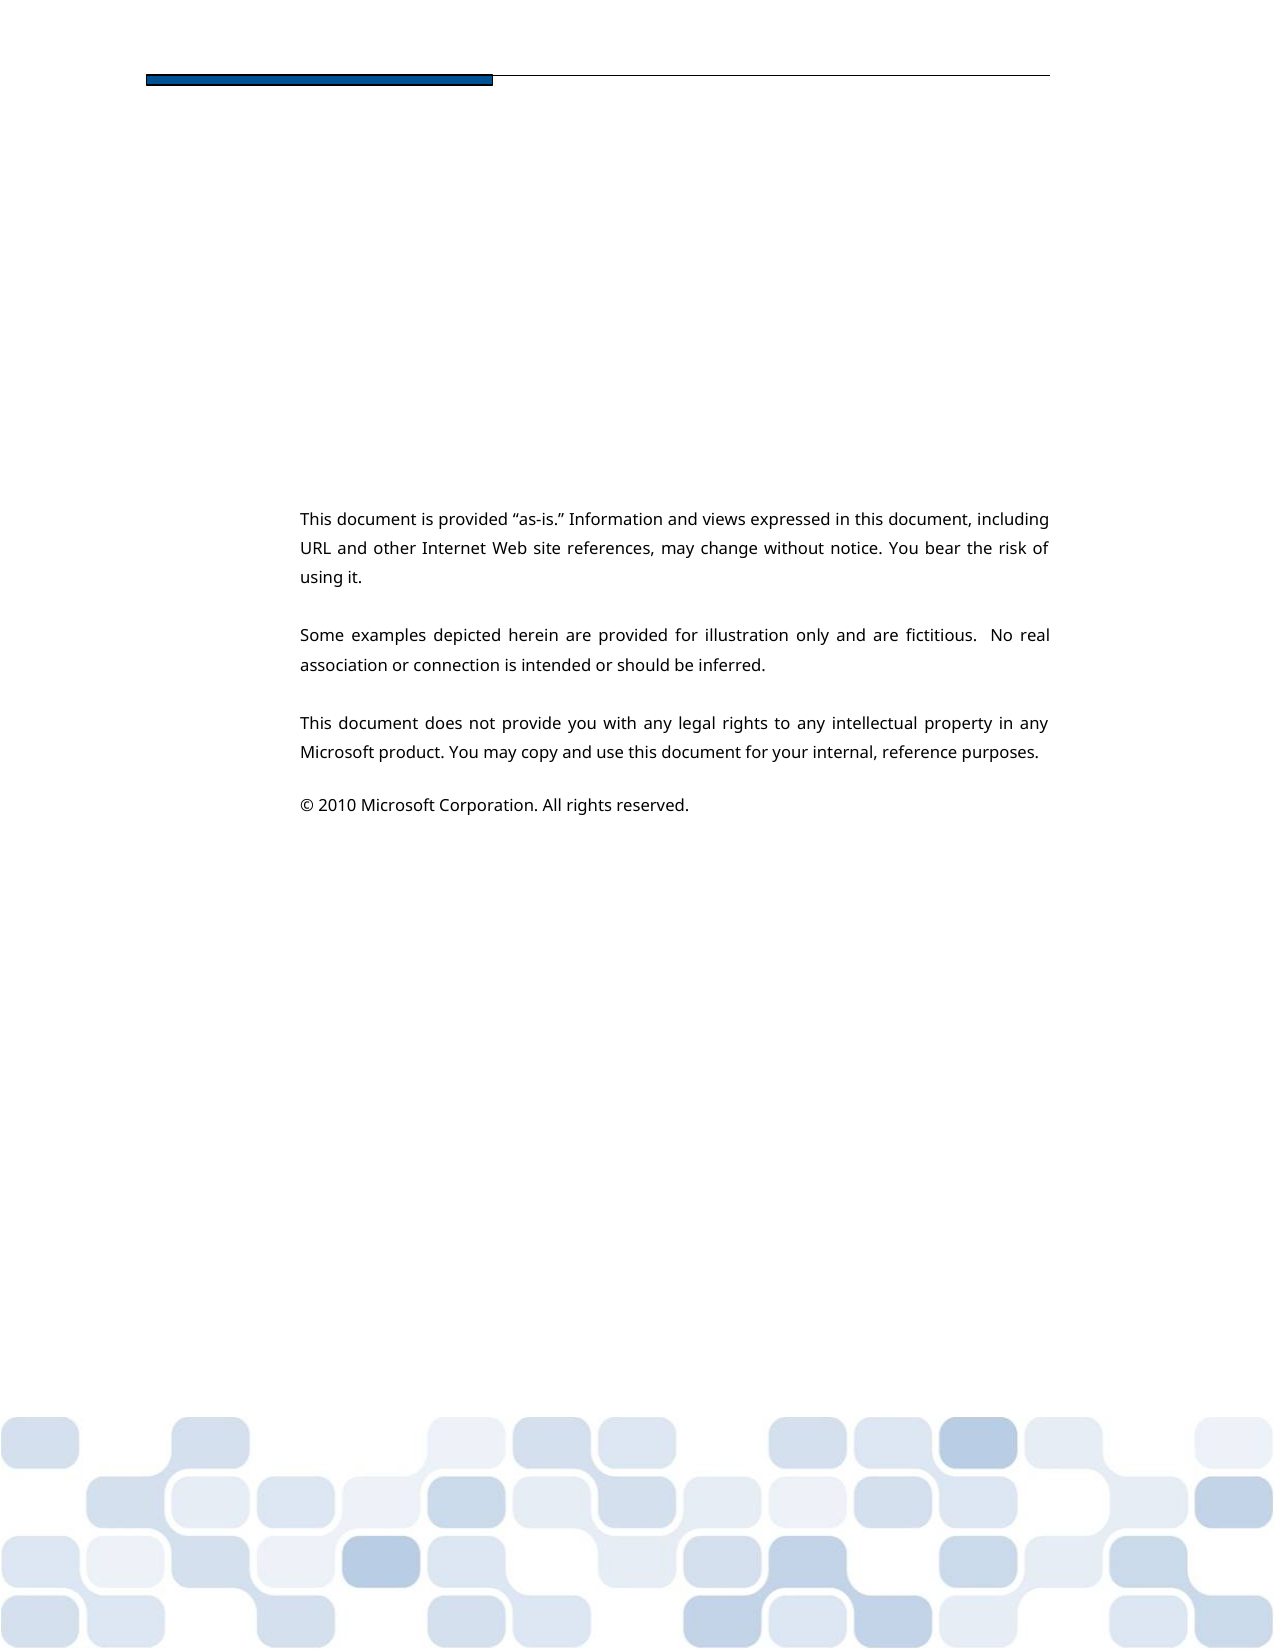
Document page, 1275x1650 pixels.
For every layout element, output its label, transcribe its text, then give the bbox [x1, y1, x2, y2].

picture [0, 1417, 1274, 1649]
text © 2010 Microsoft Corporation. All rights reserved. [300, 793, 1050, 816]
text This document does not provide you with any legal rights to any intellectual property in any Microsoft product. You may copy and use this document for your internal, reference purposes. [300, 706, 1050, 764]
text Some examples depicted herein are provided for illustration only and are fictitious. No real association or connection is intended or should be inferred. [300, 618, 1050, 677]
text This document is provided “as-is.” Information and views expressed in this document, including URL and other Internet Web site references, may change without notice. You bear the risk of using it. [300, 502, 1050, 589]
